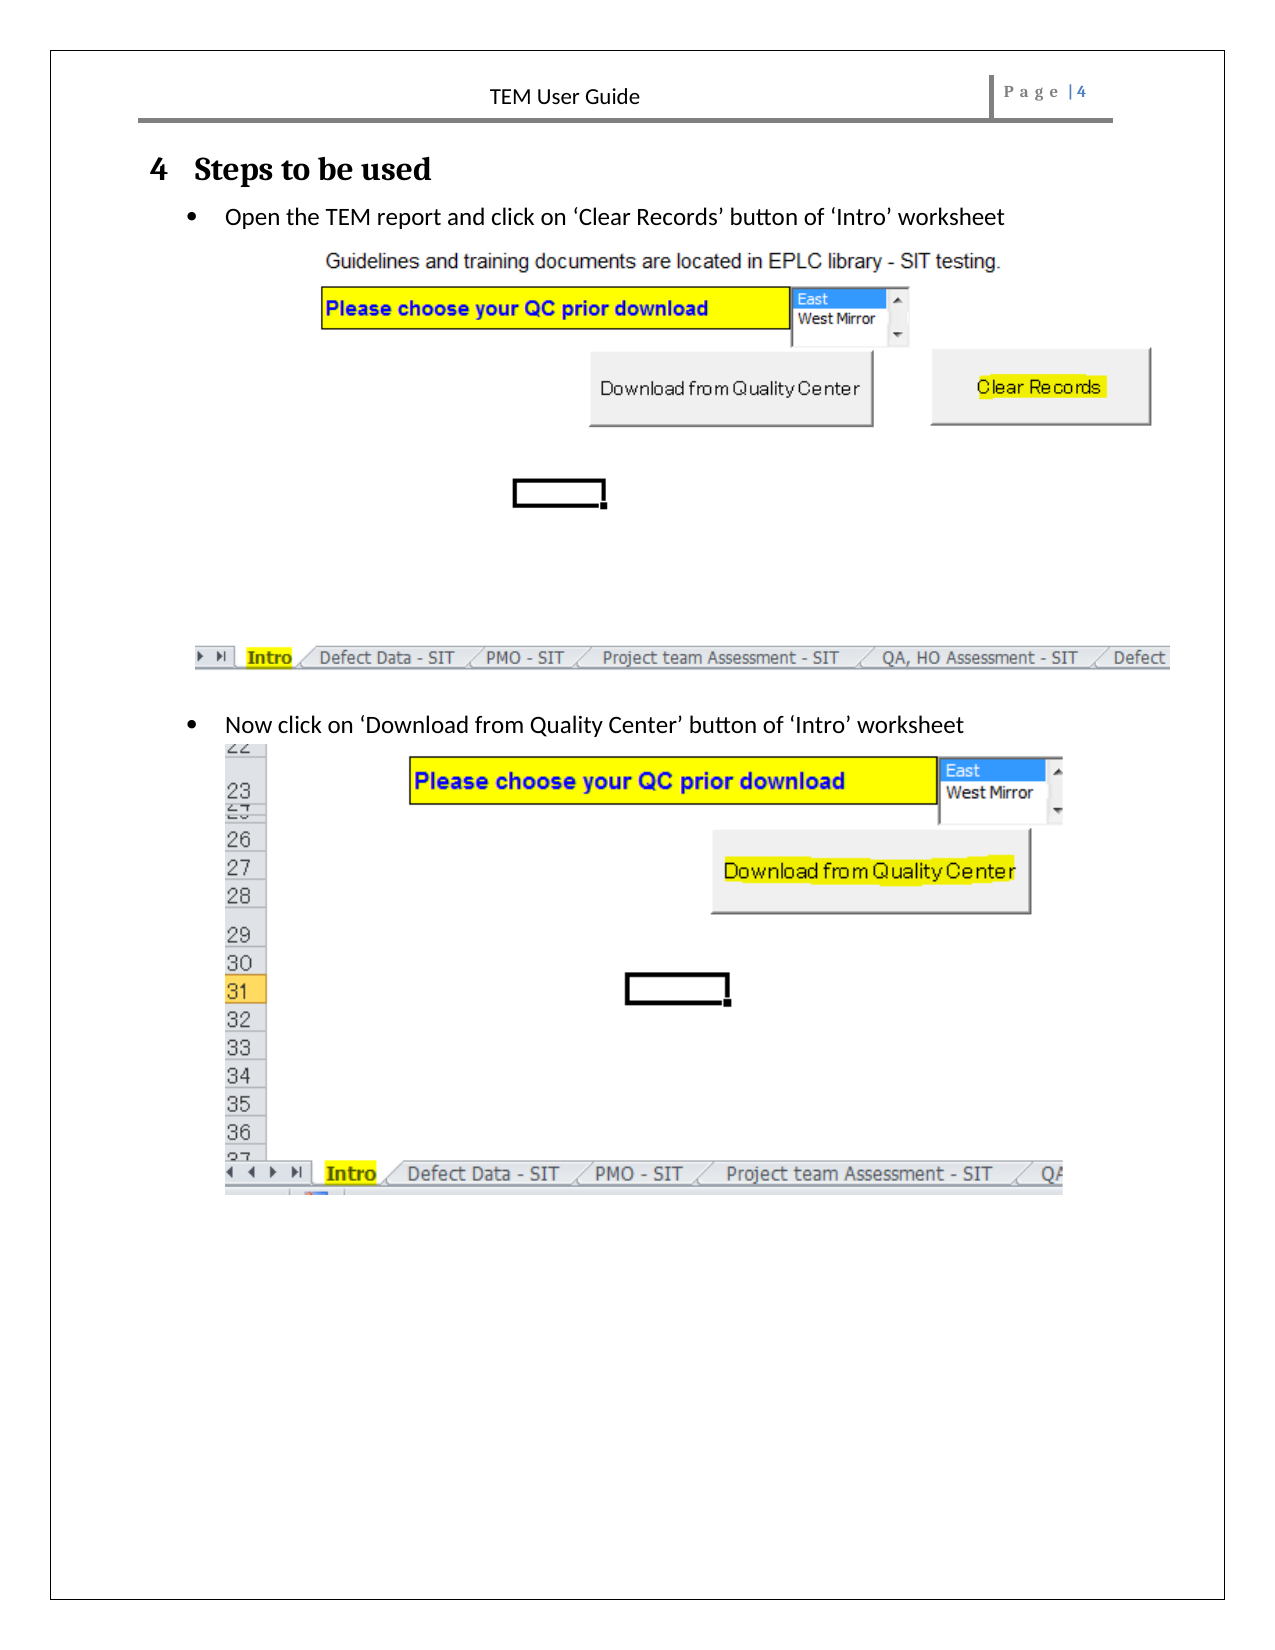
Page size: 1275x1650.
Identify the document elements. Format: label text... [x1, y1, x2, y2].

list Open the TEM report and click on ‘Clear Records’ button of ‘Intro’ worksheet [187, 201, 1125, 232]
subtitle Steps to be used [150, 151, 1125, 189]
picture [195, 236, 1170, 671]
picture [225, 744, 1063, 1195]
list Now click on ‘Download from Quality Center’ button of ‘Intro’ worksheet [187, 709, 1125, 740]
